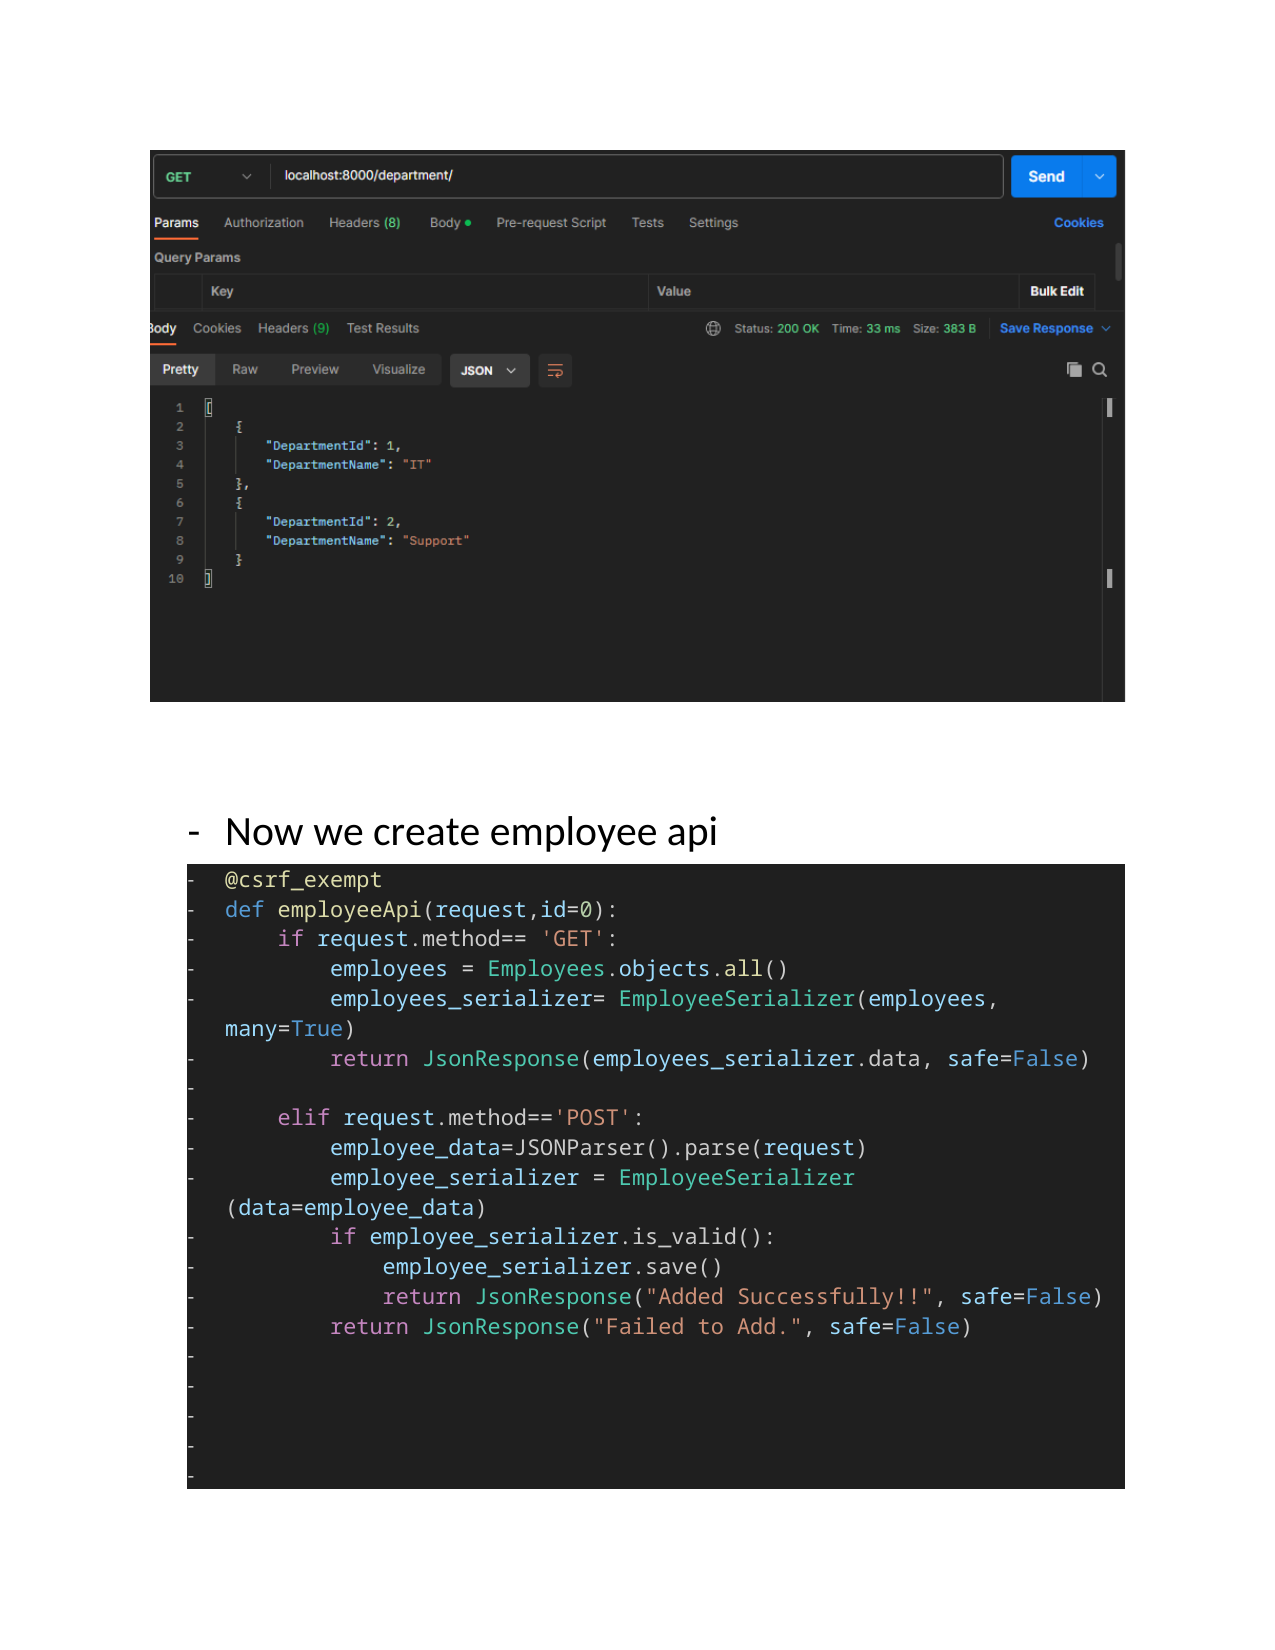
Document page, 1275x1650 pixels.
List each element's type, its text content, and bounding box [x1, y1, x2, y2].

list @csrf_exempt [187, 864, 1125, 894]
list elif request.method=='POST': [187, 1102, 1125, 1132]
list def employeeApi(request,id=0): [187, 894, 1125, 923]
list employees = Employees.objects.all() [187, 953, 1125, 983]
list employee_serializer = EmployeeSerializer (data=employee_data) [187, 1162, 1125, 1221]
list employees_serializer= EmployeeSerializer(employees, many=True) [187, 983, 1125, 1043]
list if request.method== 'GET': [187, 923, 1125, 953]
list return JsonResponse(employees_serializer.data, safe=False) [187, 1043, 1125, 1072]
list employee_data=JSONParser().parse(request) [187, 1132, 1125, 1162]
list Now we create employee api [187, 805, 1125, 856]
list return JsonResponse("Failed to Add.", safe=False) [187, 1311, 1125, 1341]
list return JsonResponse("Added Successfully!!", safe=False) [187, 1281, 1125, 1311]
list if employee_serializer.is_valid(): [187, 1221, 1125, 1251]
list employee_serializer.save() [187, 1251, 1125, 1281]
picture [150, 150, 1125, 702]
